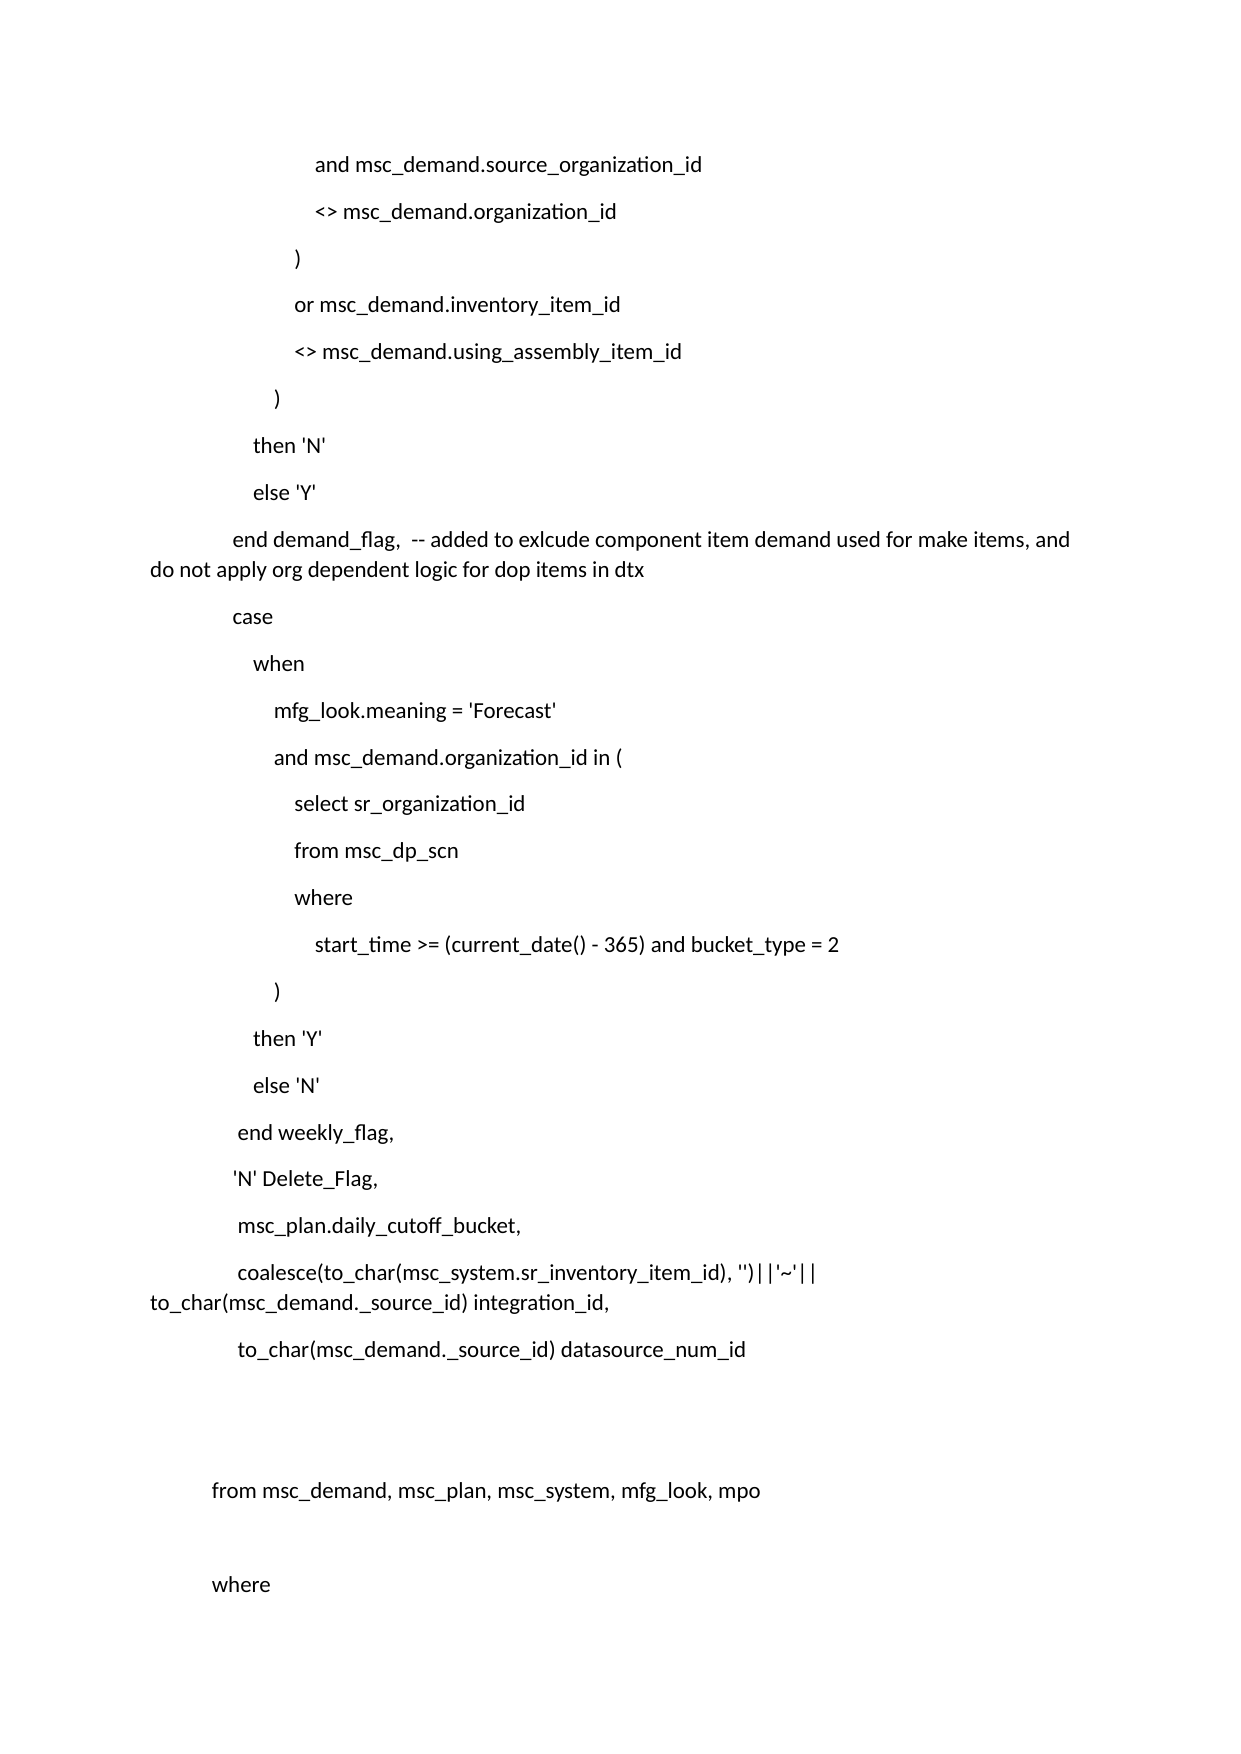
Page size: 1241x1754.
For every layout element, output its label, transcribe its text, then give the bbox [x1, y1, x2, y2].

text select sr_organization_id [150, 789, 1090, 818]
text to_char(msc_demand._source_id) datasource_num_id [150, 1335, 1090, 1363]
text ) [150, 384, 1090, 412]
text ) [150, 977, 1090, 1005]
text and msc_demand.organization_id in ( [150, 743, 1090, 771]
text start_time >= (current_date() - 365) and bucket_type = 2 [150, 930, 1090, 958]
text else 'N' [150, 1071, 1090, 1099]
text where [150, 1570, 1090, 1598]
text or msc_demand.inventory_item_id [150, 291, 1090, 319]
text when [150, 649, 1090, 677]
text and msc_demand.source_organization_id [150, 150, 1090, 178]
text <> msc_demand.organization_id [150, 197, 1090, 225]
text coalesce(to_char(msc_system.sr_inventory_item_id), '')||'~'||to_char(msc_demand._source_id) integration_id, [150, 1258, 1090, 1317]
text msc_plan.daily_cutoff_bucket, [150, 1211, 1090, 1239]
text case [150, 602, 1090, 630]
text from msc_demand, msc_plan, msc_system, mfg_look, mpo [150, 1476, 1090, 1504]
text <> msc_demand.using_assembly_item_id [150, 337, 1090, 366]
text where [150, 883, 1090, 911]
text else 'Y' [150, 478, 1090, 506]
text mfg_look.meaning = 'Forecast' [150, 696, 1090, 724]
text end weekly_flag, [150, 1118, 1090, 1146]
text then 'N' [150, 431, 1090, 459]
text from msc_dp_scn [150, 836, 1090, 864]
text ) [150, 244, 1090, 272]
text 'N' Delete_Flag, [150, 1164, 1090, 1193]
text then 'Y' [150, 1024, 1090, 1052]
text end demand_flag, -- added to exlcude component item demand used for make items, and do not apply org dependent logic for dop items in dtx [150, 525, 1090, 583]
